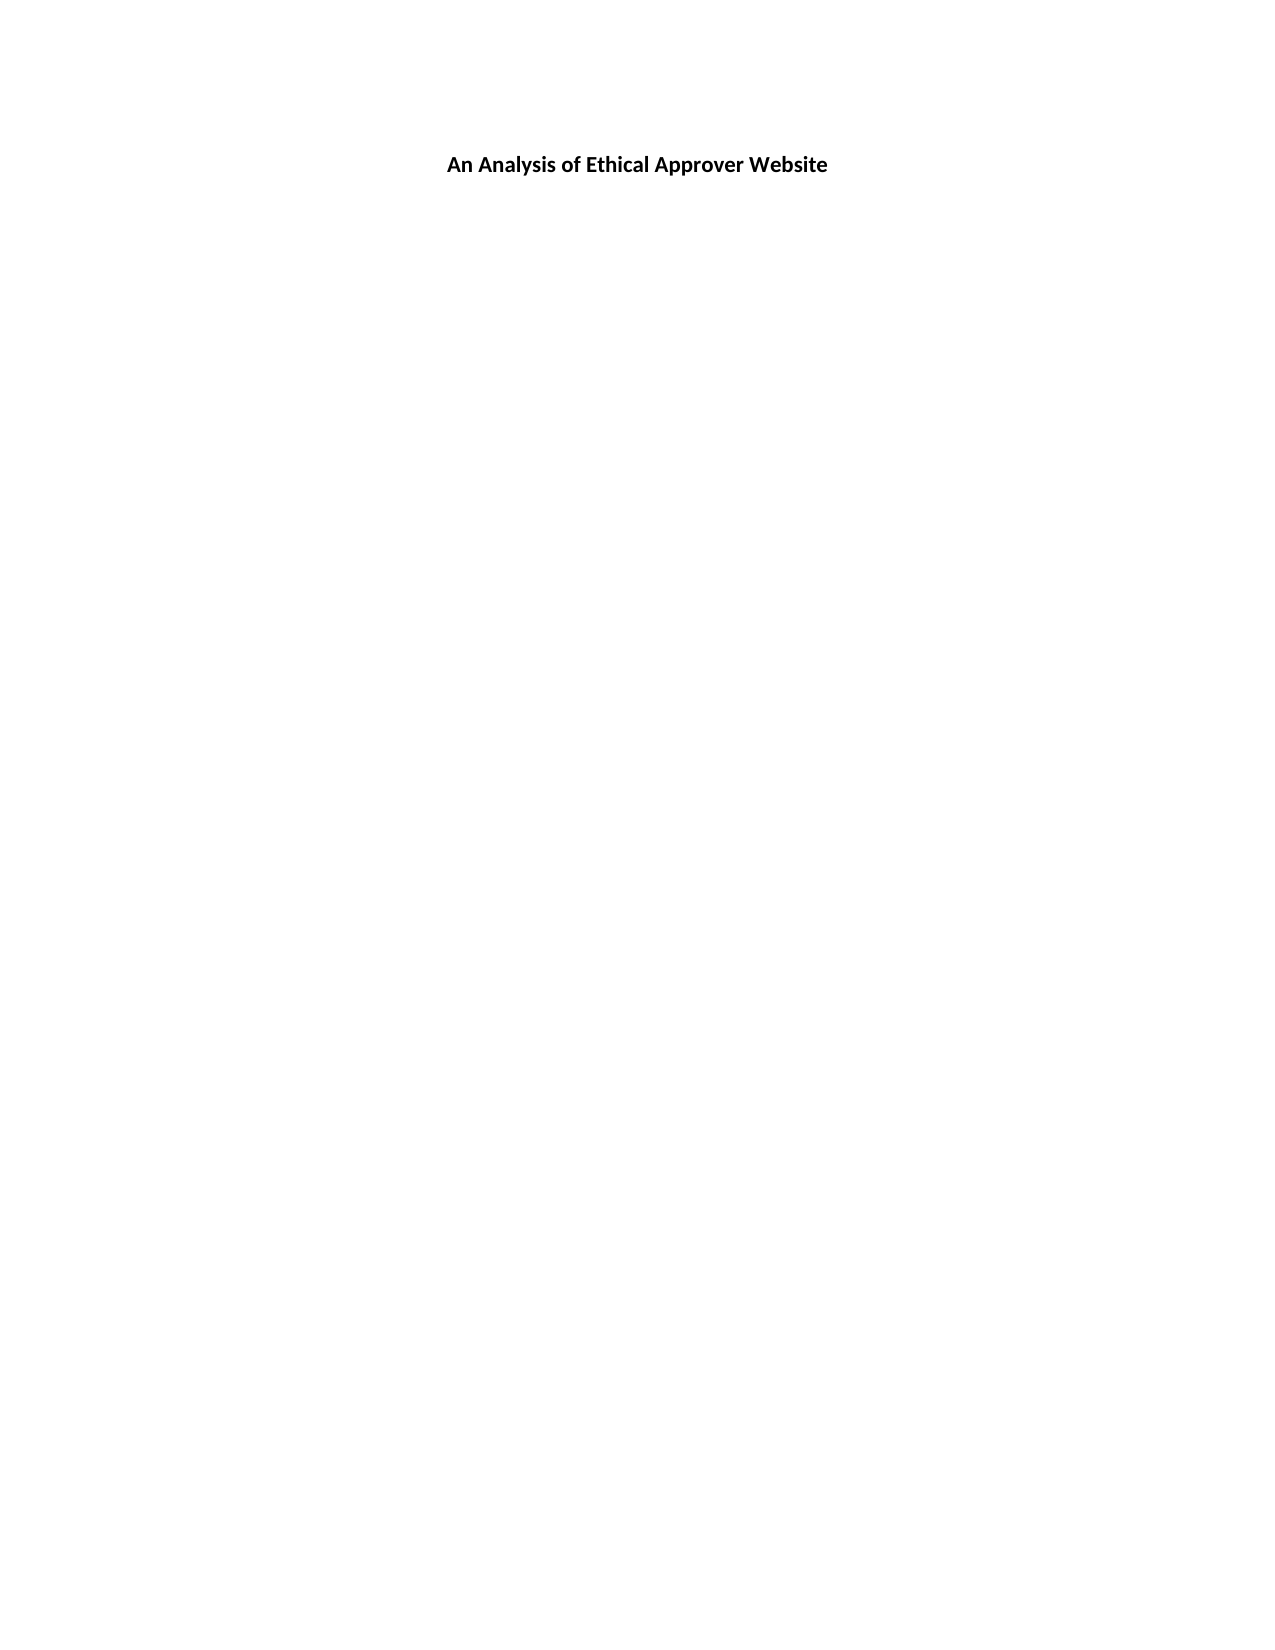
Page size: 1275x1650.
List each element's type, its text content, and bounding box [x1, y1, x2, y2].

text An Analysis of Ethical Approver Website [150, 150, 1125, 178]
